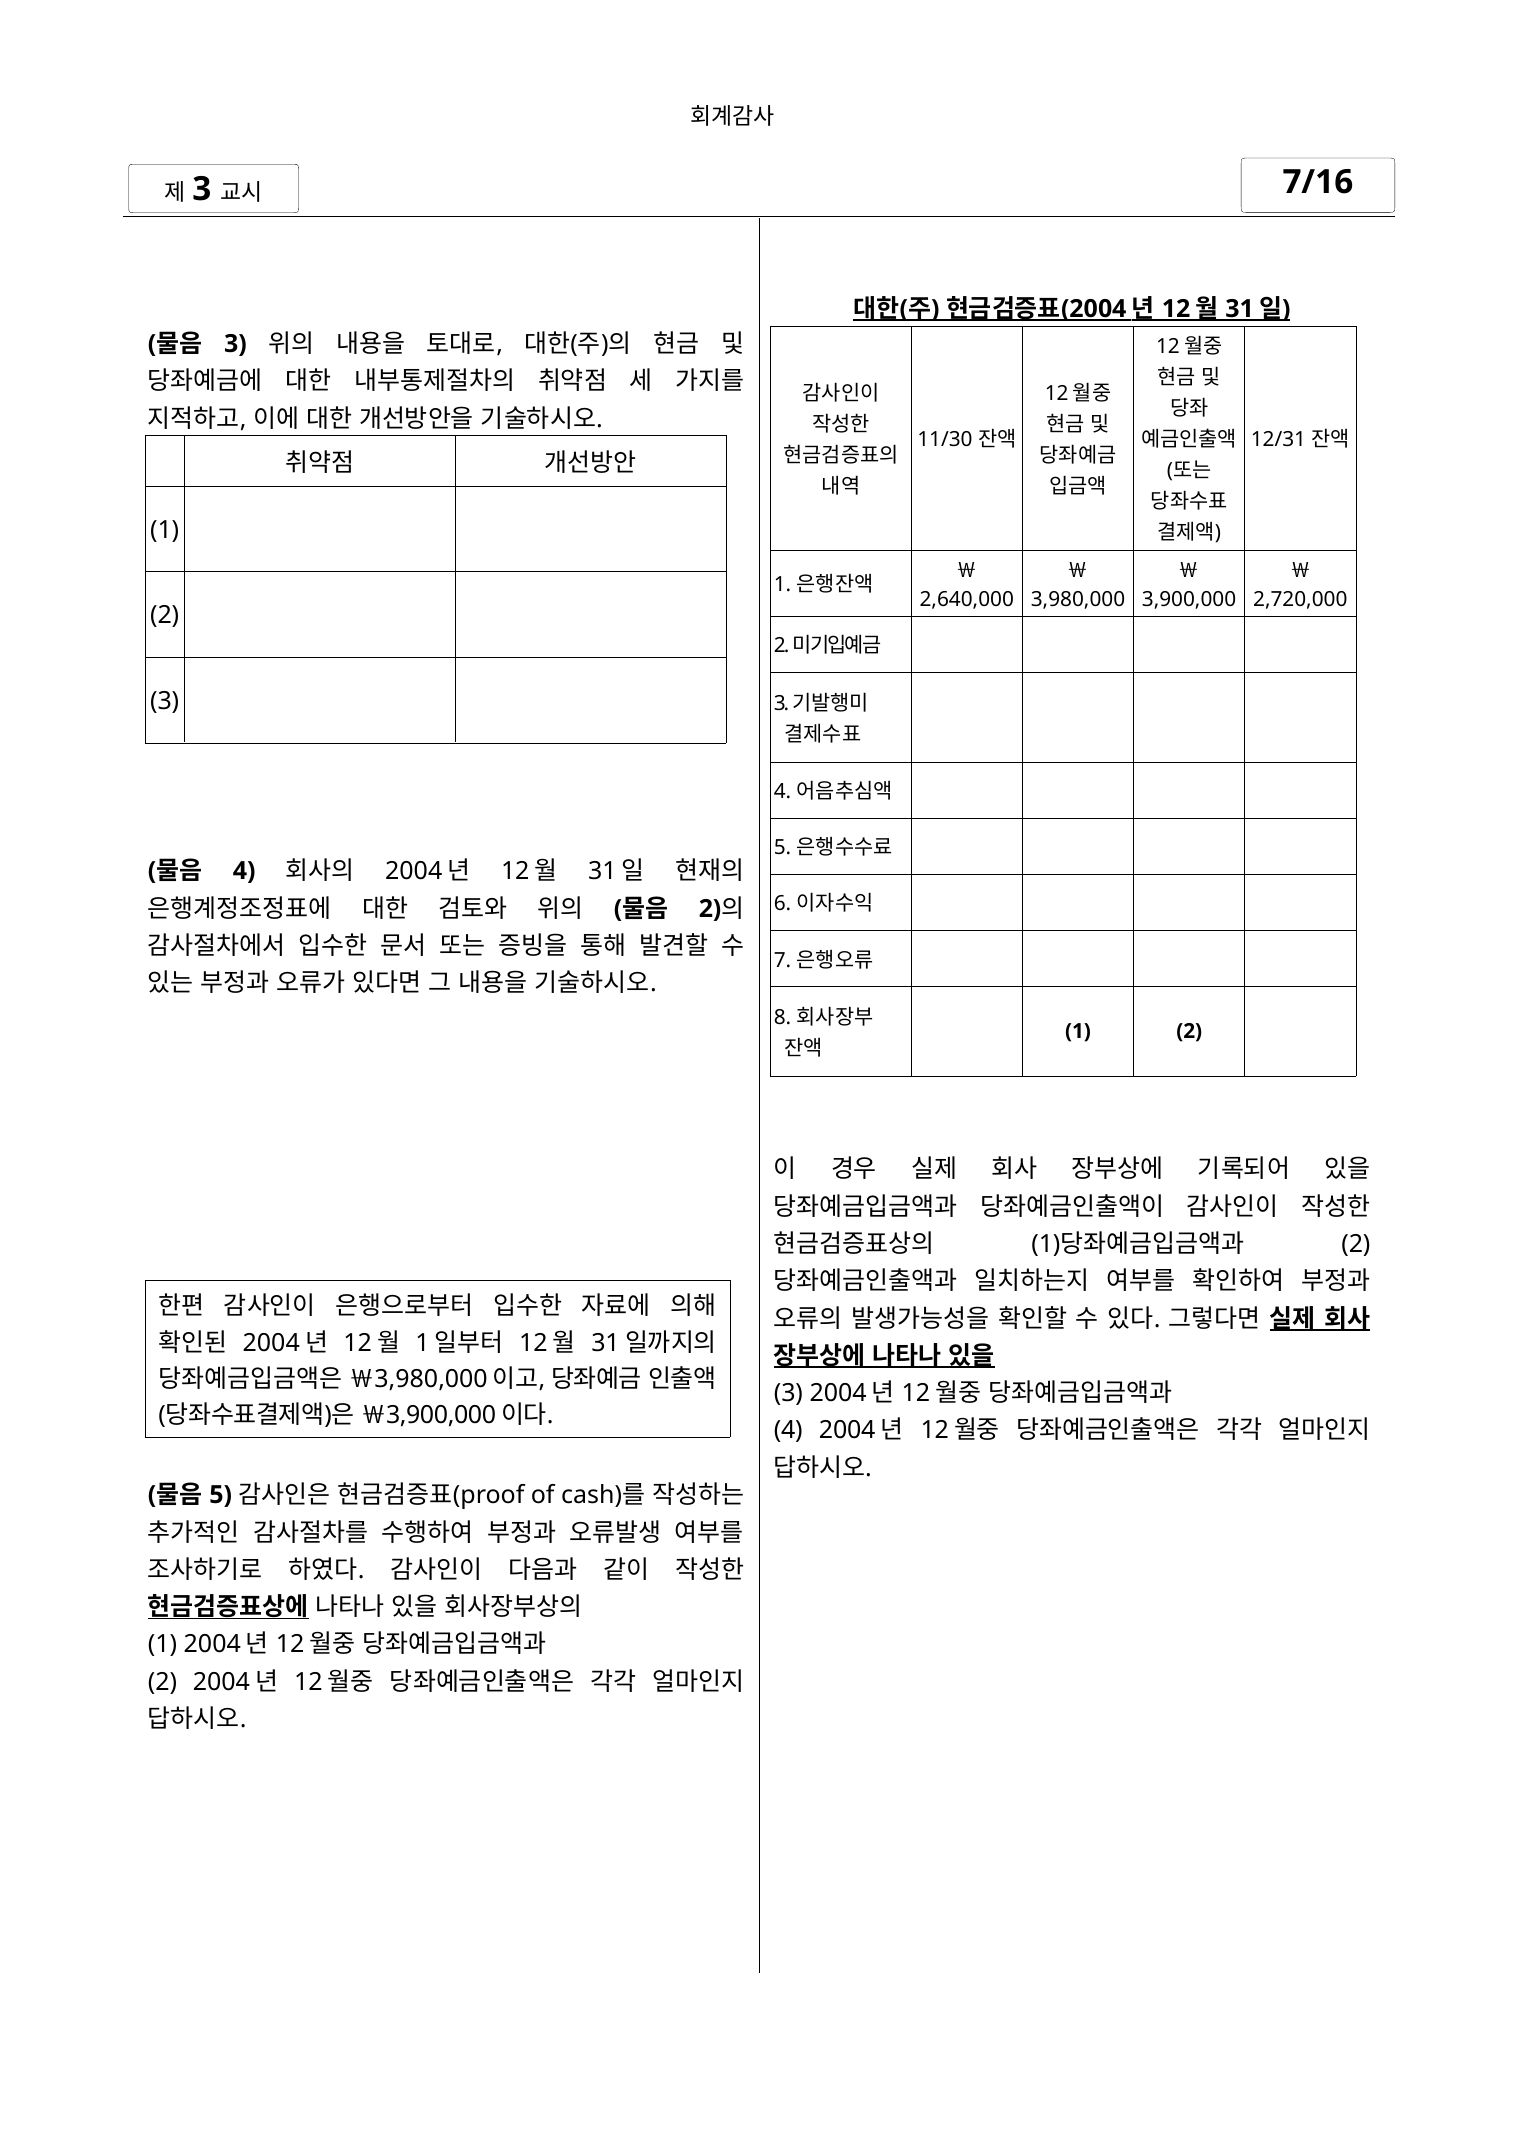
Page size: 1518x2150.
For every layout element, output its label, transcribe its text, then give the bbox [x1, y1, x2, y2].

table_cell [1023, 673, 1133, 762]
table_cell [912, 819, 1022, 874]
table_cell (2) [146, 572, 184, 657]
table_cell 8. 회사장부 잔액 [771, 987, 911, 1076]
table_cell ￦2,720,000 [1245, 551, 1356, 616]
table_cell 5. 은행수수료 [771, 819, 911, 874]
table_cell (1) [1023, 987, 1133, 1076]
table_cell [1134, 875, 1244, 930]
table_cell [185, 658, 455, 742]
table_cell [912, 617, 1022, 672]
table_header 11/30 잔액 [912, 327, 1022, 549]
table_cell [912, 673, 1022, 762]
table_cell [912, 931, 1022, 986]
table_cell [1134, 673, 1244, 762]
table_header 취약점 [185, 436, 455, 486]
table_cell ￦3,900,000 [1134, 551, 1244, 616]
table_cell [185, 572, 455, 657]
table_cell [1134, 763, 1244, 818]
table_cell (3) [146, 658, 184, 742]
table_cell [1245, 875, 1356, 930]
table_cell [1134, 931, 1244, 986]
table_header 한편 감사인이 은행으로부터 입수한 자료에 의해 확인된 2004년 12월 1일부터 12월 31일까지의 당좌예금입금액은 ￦3,980,000이고, 당좌예금 인출액(당좌수표결제액)은 ￦3,900,000이다. [146, 1281, 730, 1436]
table_header [146, 436, 184, 486]
table_cell 2. 미기입예금 [771, 617, 911, 672]
table_cell [1023, 617, 1133, 672]
table_cell [1023, 763, 1133, 818]
table_cell 7. 은행오류 [771, 931, 911, 986]
table_cell [1023, 875, 1133, 930]
table_cell 1. 은행잔액 [771, 551, 911, 616]
table_cell 3. 기발행미 결제수표 [771, 673, 911, 762]
table_cell ￦2,640,000 [912, 551, 1022, 616]
table_header 12/31 잔액 [1245, 327, 1356, 549]
table_cell [456, 487, 726, 571]
table_cell (2) [1134, 987, 1244, 1076]
table_cell (1) [146, 487, 184, 571]
table_cell 6. 이자수익 [771, 875, 911, 930]
table_cell [1023, 819, 1133, 874]
table_cell [912, 875, 1022, 930]
table_cell [1245, 673, 1356, 762]
table_cell [456, 658, 726, 742]
table_cell [912, 987, 1022, 1076]
table_cell [1023, 931, 1133, 986]
text (2) 2004년 12월중 당좌예금인출액은 각각 얼마인지 답하시오. [148, 1661, 744, 1735]
table_header 12월중 현금 및 당좌 예금인출액 (또는 당좌수표 결제액) [1134, 327, 1244, 549]
table_cell [1245, 819, 1356, 874]
table_cell [1245, 931, 1356, 986]
table_header 개선방안 [456, 436, 726, 486]
table_cell [1134, 617, 1244, 672]
table_cell [1245, 987, 1356, 1076]
table_cell 4. 어음추심액 [771, 763, 911, 818]
table_header 감사인이 작성한 현금검증표의 내역 [771, 327, 911, 549]
table_cell [456, 572, 726, 657]
table_cell [1245, 617, 1356, 672]
table_cell [1134, 819, 1244, 874]
table_cell [1245, 763, 1356, 818]
text (3) 2004년 12월중 당좌예금입금액과 [773, 1373, 1370, 1409]
text 이 경우 실제 회사 장부상에 기록되어 있을 당좌예금입금액과 당좌예금인출액이 감사인이 작성한 현금검증표상의 (1)당좌예금입금액과 (2)당좌예금인출액과 일치하는지 여부를 확인하여 부정과 오류의 발생가능성을 확인할 수 있다. 그렇다면 실제 회사 장부상에 나타나 있을 [773, 1149, 1370, 1372]
table_cell [912, 763, 1022, 818]
table_cell ￦3,980,000 [1023, 551, 1133, 616]
text (물음 3) 위의 내용을 토대로, 대한(주)의 현금 및 당좌예금에 대한 내부통제절차의 취약점 세 가지를 지적하고, 이에 대한 개선방안을 기술하시오. [148, 323, 744, 434]
text 대한(주) 현금검증표(2004년 12월 31일) [773, 288, 1370, 325]
text (물음 5) 감사인은 현금검증표(proof of cash)를 작성하는 추가적인 감사절차를 수행하여 부정과 오류발생 여부를 조사하기로 하였다. 감사인이 다음과 같이 작성한 현금검증표상에 나타나 있을 회사장부상의 [148, 1475, 744, 1623]
text (물음 4) 회사의 2004년 12월 31일 현재의 은행계정조정표에 대한 검토와 위의 (물음 2)의 감사절차에서 입수한 문서 또는 증빙을 통해 발견할 수 있는 부정과 오류가 있다면 그 내용을 기술하시오. [148, 851, 744, 999]
text (4) 2004년 12월중 당좌예금인출액은 각각 얼마인지 답하시오. [773, 1410, 1370, 1483]
table_cell [185, 487, 455, 571]
table_header 12월중 현금 및 당좌예금 입금액 [1023, 327, 1133, 549]
text (1) 2004년 12월중 당좌예금입금액과 [148, 1624, 744, 1660]
